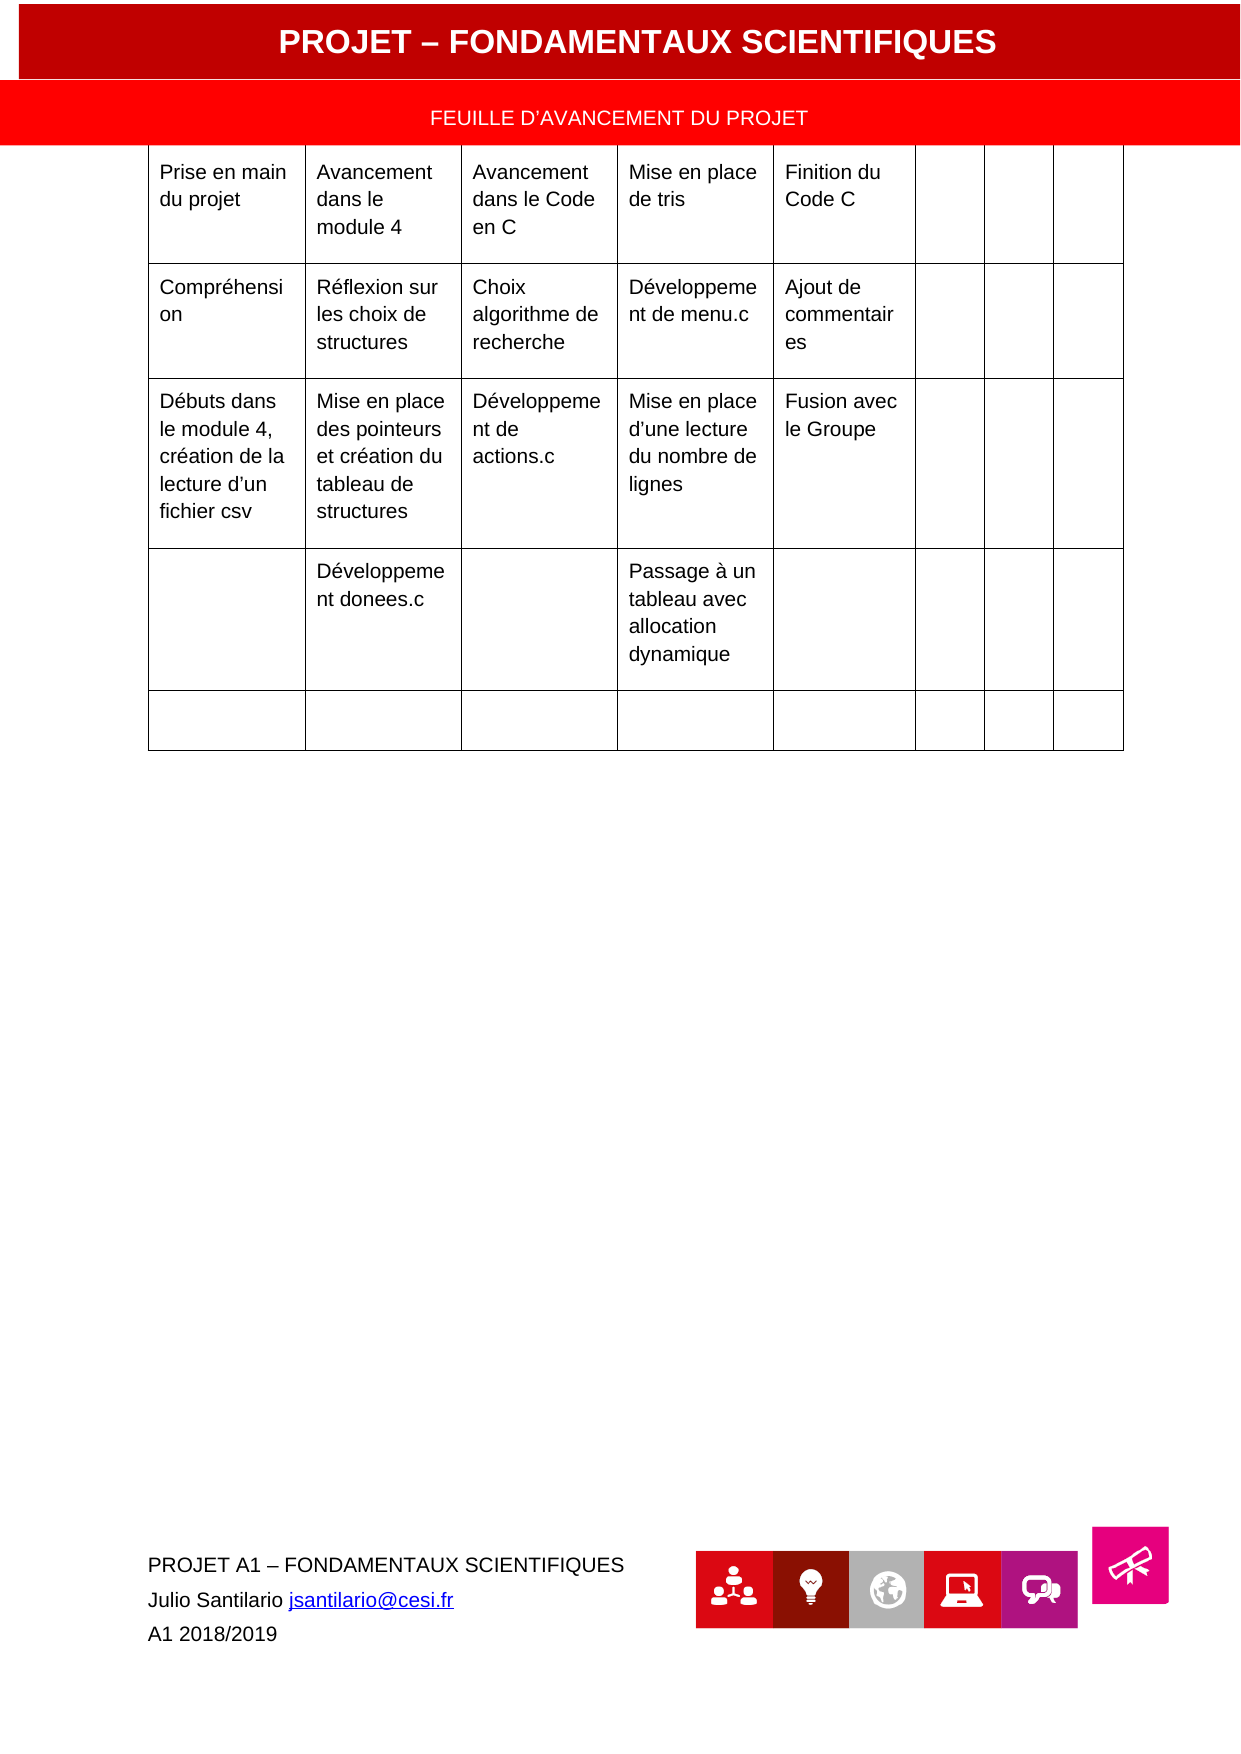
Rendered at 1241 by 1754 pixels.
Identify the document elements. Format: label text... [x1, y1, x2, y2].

table_cell [1054, 549, 1123, 690]
table_cell [1054, 691, 1123, 750]
table_cell [916, 549, 984, 690]
table_cell Finition du Code C [774, 146, 915, 263]
picture [688, 1519, 1176, 1661]
table_cell [462, 549, 617, 690]
table_cell Mise en place de tris [618, 146, 773, 263]
table_cell Passage à un tableau avec allocation dynamique [618, 549, 773, 690]
table_cell Développement de menu.c [618, 264, 773, 378]
table_cell Ajout de commentaires [774, 264, 915, 378]
table_cell [1054, 146, 1123, 263]
table_cell [149, 691, 305, 750]
table_cell Fusion avec le Groupe [774, 379, 915, 548]
table_cell [149, 549, 305, 690]
table_cell Développement donees.c [306, 549, 461, 690]
table_cell [462, 691, 617, 750]
table_cell [774, 549, 915, 690]
table_cell [916, 691, 984, 750]
table_cell [1054, 379, 1123, 548]
table_cell [618, 691, 773, 750]
table_cell Mise en place d’une lecture du nombre de lignes [618, 379, 773, 548]
table_cell Réflexion sur les choix de structures [306, 264, 461, 378]
table_cell Débuts dans le module 4, création de la lecture d’un fichier csv [149, 379, 305, 548]
table_cell [774, 691, 915, 750]
table_cell [985, 264, 1053, 378]
table_cell [306, 691, 461, 750]
table_cell [1054, 264, 1123, 378]
table_cell Compréhension [149, 264, 305, 378]
table_cell [985, 146, 1053, 263]
table_cell Prise en main du projet [149, 146, 305, 263]
table_cell Mise en place des pointeurs et création du tableau de structures [306, 379, 461, 548]
table_cell Développement de actions.c [462, 379, 617, 548]
table_cell Avancement dans le Code en C [462, 146, 617, 263]
table_cell [916, 379, 984, 548]
table_cell Avancement dans le module 4 [306, 146, 461, 263]
table_cell [985, 379, 1053, 548]
table_cell [916, 146, 984, 263]
table_cell [985, 549, 1053, 690]
table_cell Choix algorithme de recherche [462, 264, 617, 378]
table_cell [916, 264, 984, 378]
table_cell [985, 691, 1053, 750]
